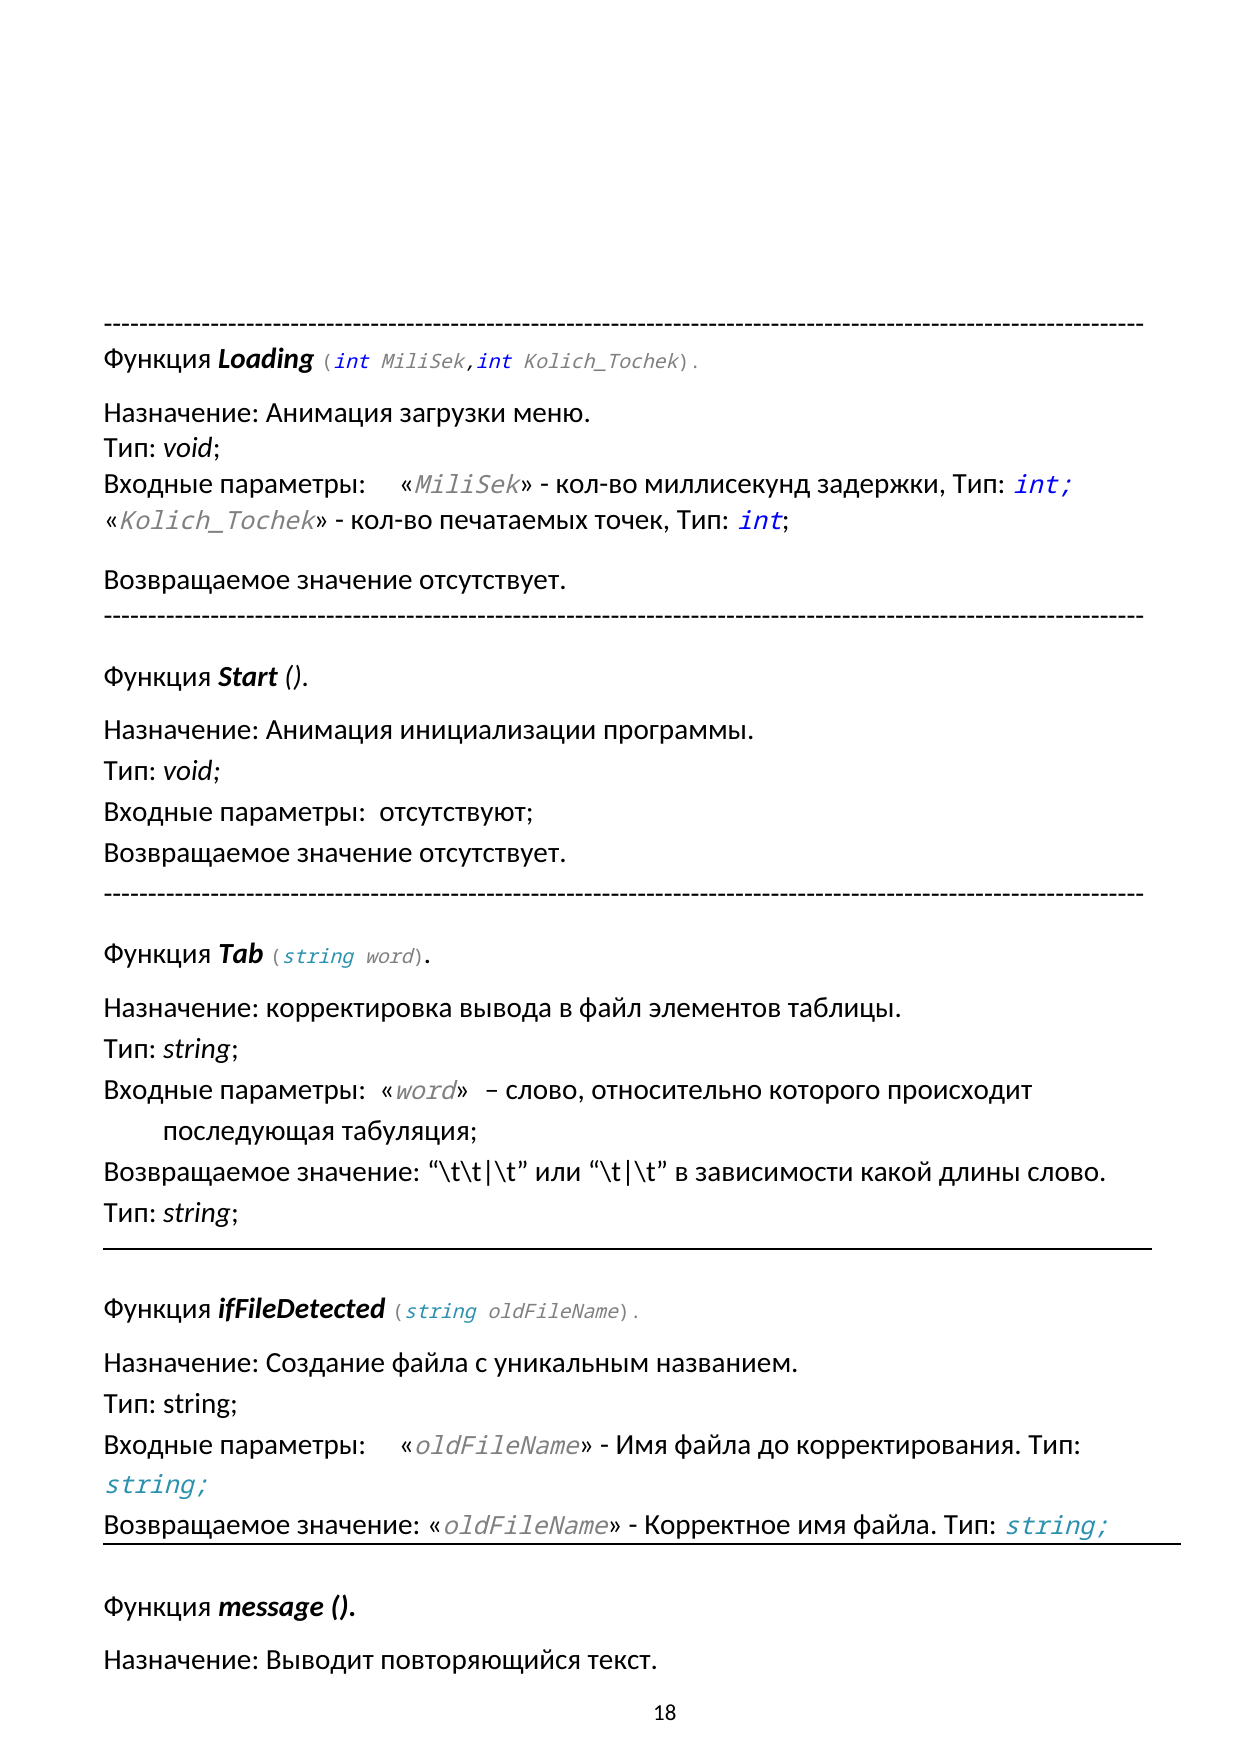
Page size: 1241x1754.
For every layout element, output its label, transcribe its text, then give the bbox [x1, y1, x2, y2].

text Входные параметры: «oldFileName» - Имя файла до корректирования. Тип: string; [103, 1426, 1181, 1501]
text Функция ifFileDetected (string oldFileName). [103, 1291, 1152, 1326]
text Входные параметры: «word» – слово, относительно которого происходит последующая табуляция; [103, 1071, 1152, 1147]
text --------------------------------------------------------------------------------------------------------------------- [103, 597, 1152, 633]
text Назначение: Анимация загрузки меню. [103, 394, 1152, 429]
text Тип: string; [103, 1030, 1152, 1066]
text Возвращаемое значение: «oldFileName» - Корректное имя файла. Тип: string; [103, 1506, 1181, 1543]
text Входные параметры: отсутствуют; [103, 793, 1152, 829]
text Назначение: Выводит повторяющийся текст. [103, 1641, 1181, 1677]
text «Kolich_Tochek» - кол-во печатаемых точек, Тип: int; [103, 501, 1152, 536]
text Тип: string; [103, 1194, 1152, 1248]
text Тип: string; [103, 1385, 1152, 1421]
text Функция Start (). [103, 658, 1152, 693]
text Назначение: Создание файла с уникальным названием. [103, 1344, 1152, 1379]
text --------------------------------------------------------------------------------------------------------------------- [103, 875, 1152, 911]
text Возвращаемое значение отсутствует. [103, 834, 1152, 869]
text Назначение: корректировка вывода в файл элементов таблицы. [103, 989, 1152, 1024]
text Возвращаемое значение отсутствует. [103, 561, 1152, 597]
text Тип: void; [103, 429, 1152, 465]
text Входные параметры: «MiliSek» - кол-во миллисекунд задержки, Тип: int; [103, 465, 1152, 501]
text Назначение: Анимация инициализации программы. [103, 711, 1152, 747]
text Функция Tab (string word). [103, 936, 1152, 971]
text Возвращаемое значение: “\t\t|\t” или “\t|\t” в зависимости какой длины слово. [103, 1153, 1211, 1188]
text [103, 305, 1152, 341]
text Функция Loading (int MiliSek,int Kolich_Tochek). [103, 341, 1152, 376]
text Функция message (). [103, 1588, 1152, 1623]
text Тип: void; [103, 752, 1152, 788]
